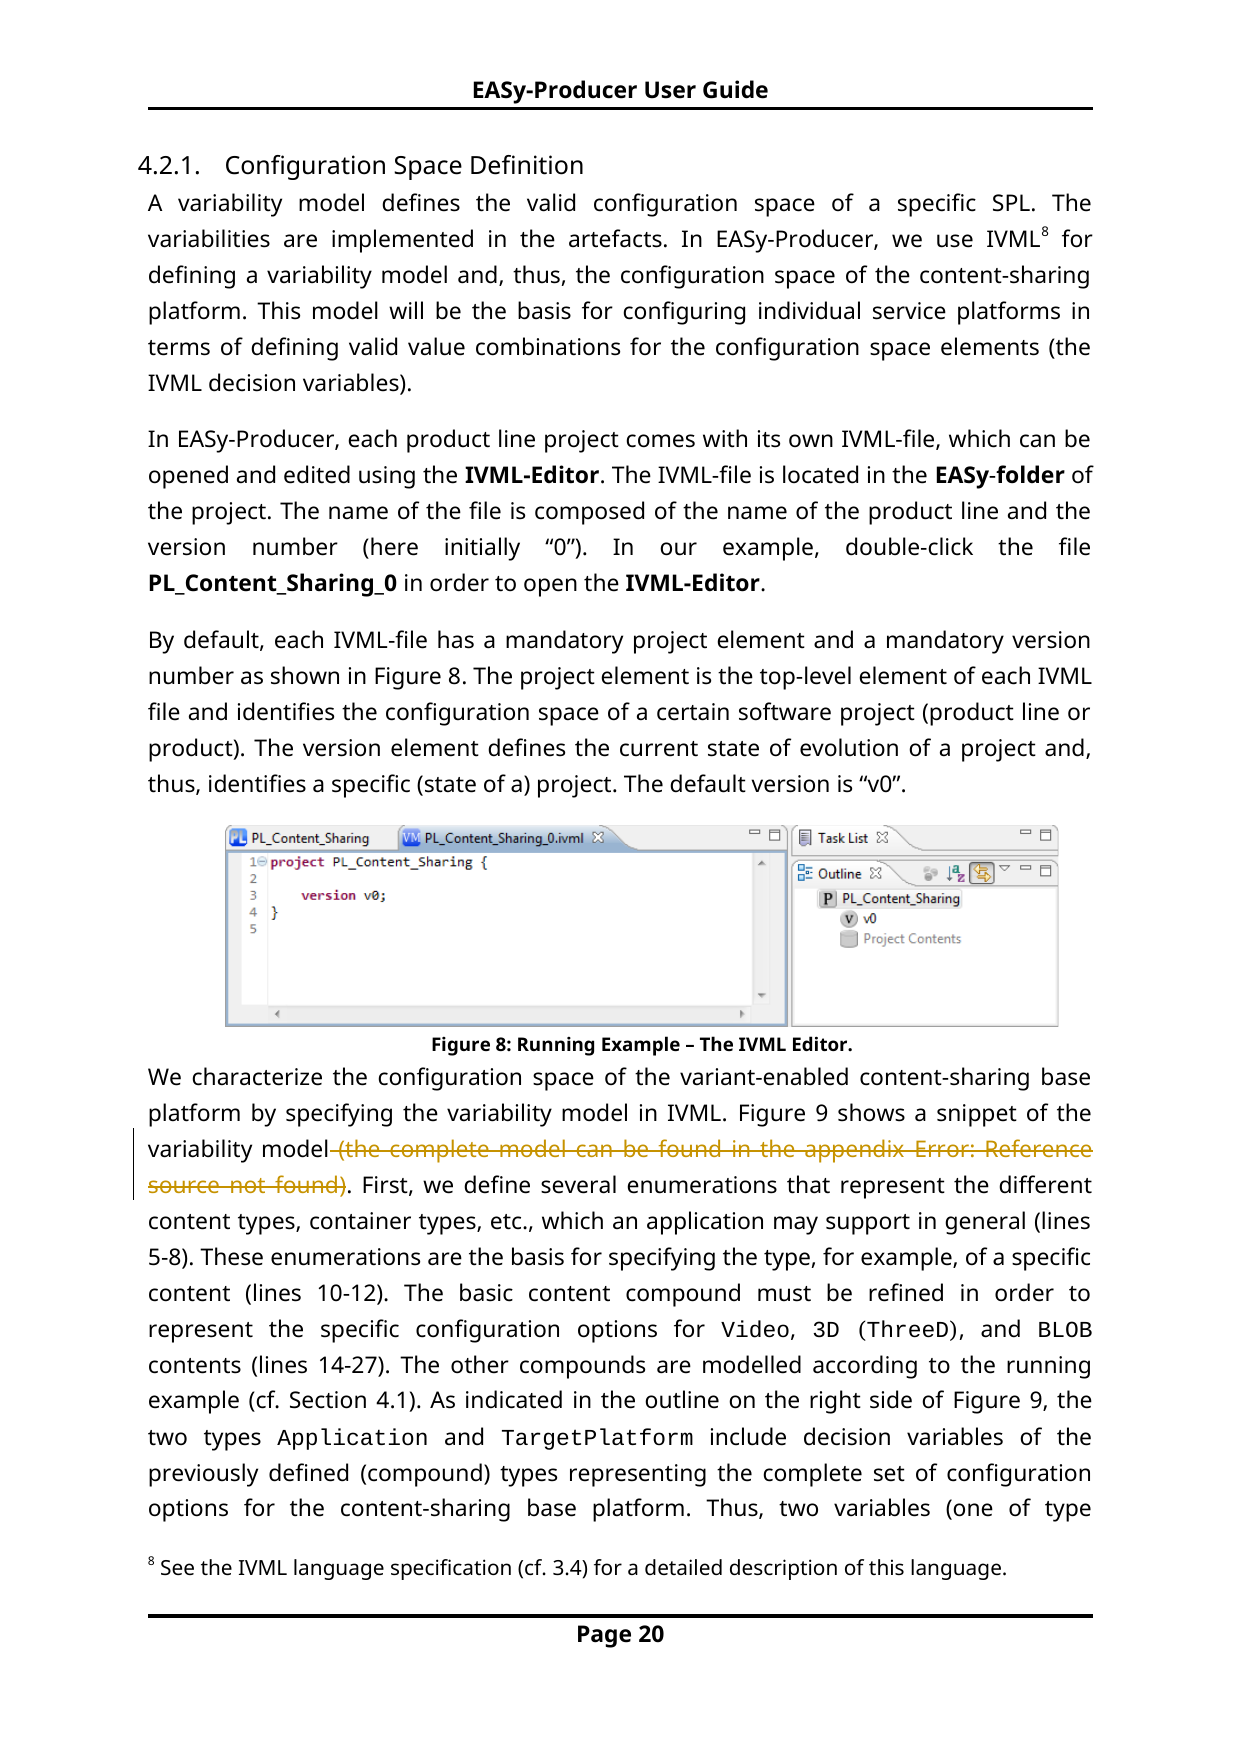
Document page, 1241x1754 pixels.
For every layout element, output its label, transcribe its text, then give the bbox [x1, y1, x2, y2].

text In EASy-Producer, each product line project comes with its own IVML-file, which can be opened and edited using the IVML-Editor. The IVML-file is located in the EASy-folder of the project. The name of the file is composed of the name of the product line and the version number (here initially “0”). In our example, double-click the file PL_Content_Sharing_0 in order to open the IVML-Editor. [148, 423, 1093, 598]
text A variability model defines the valid configuration space of a specific SPL. The variabilities are implemented in the artefacts. In EASy-Producer, we use IVML for defining a variability model and, thus, the configuration space of the content-sharing platform. This model will be the basis for configuring individual service platforms in terms of defining valid value combinations for the configuration space elements (the IVML decision variables). [148, 187, 1093, 398]
picture [225, 825, 1059, 1027]
subtitle Configuration Space Definition [201, 148, 1093, 182]
